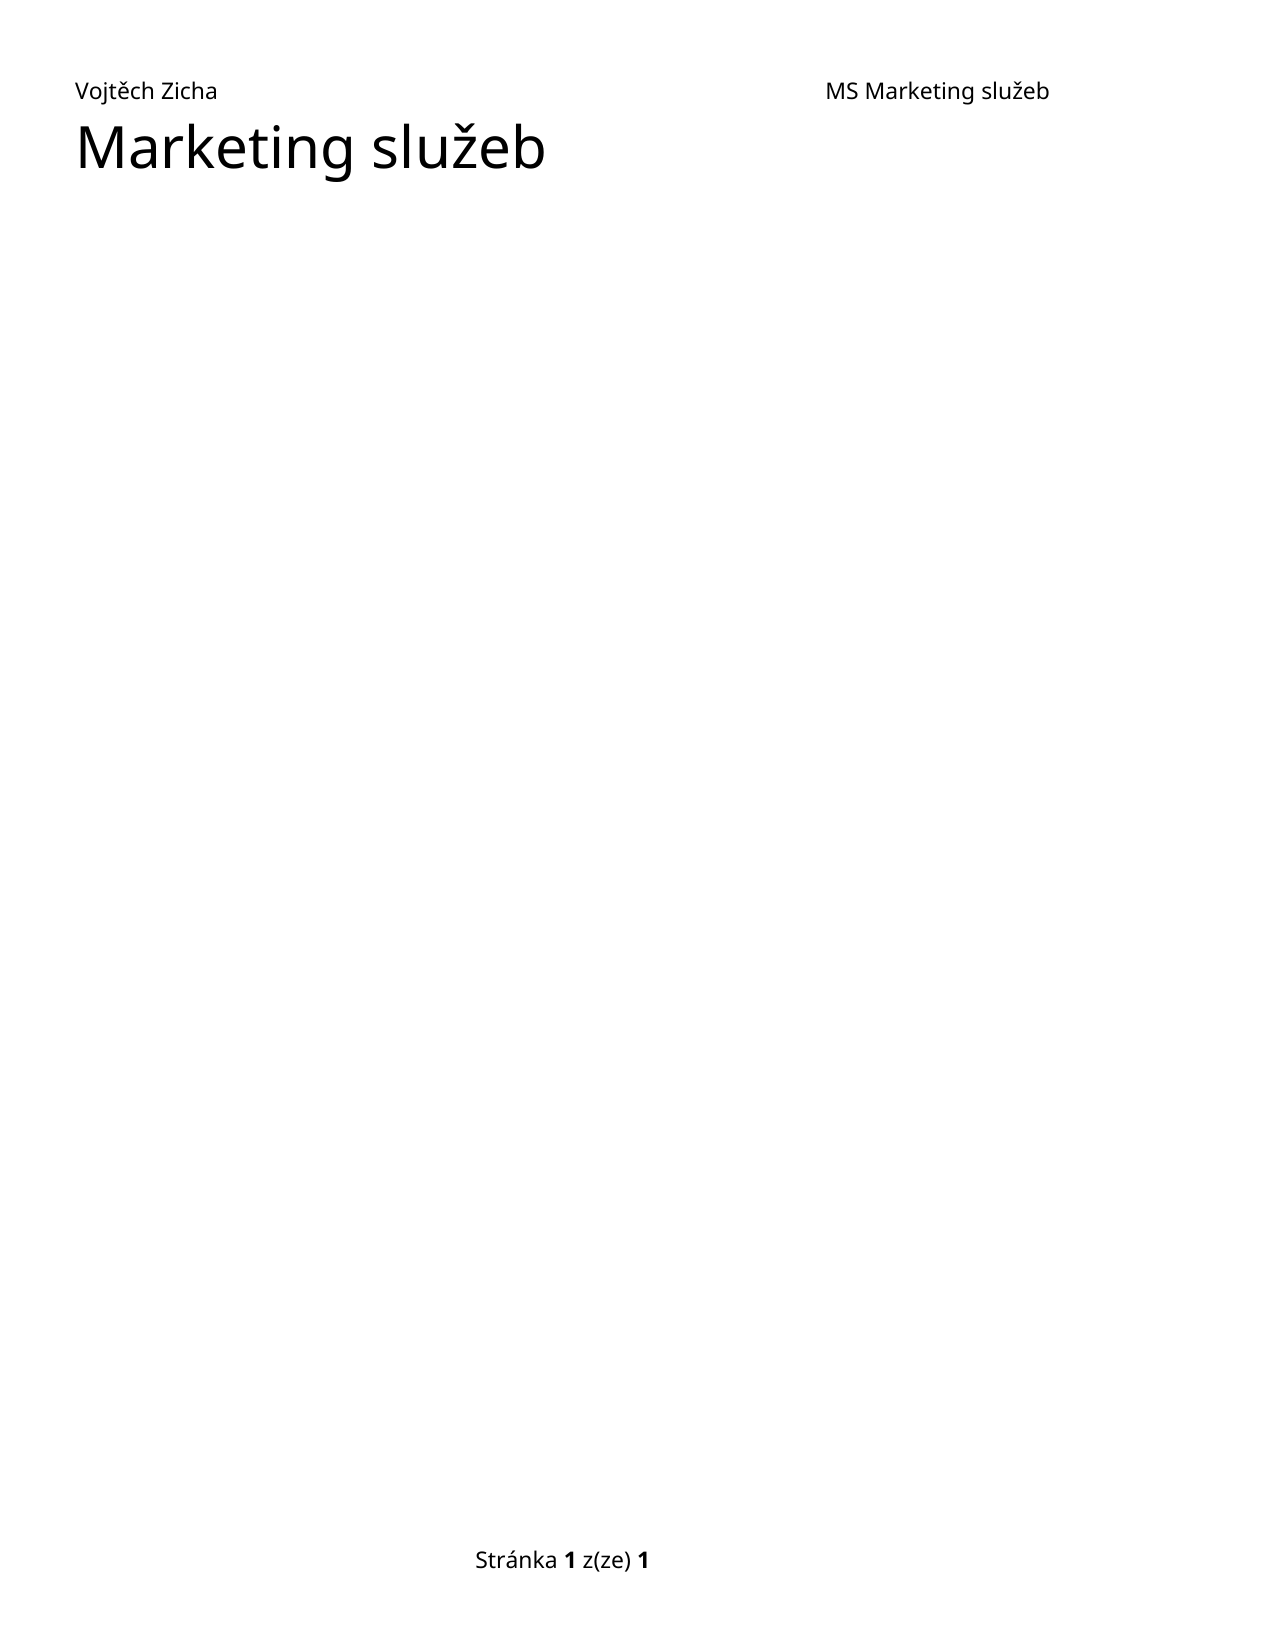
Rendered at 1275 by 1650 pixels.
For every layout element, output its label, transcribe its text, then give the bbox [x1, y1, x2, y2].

title Marketing služeb [75, 106, 1200, 186]
